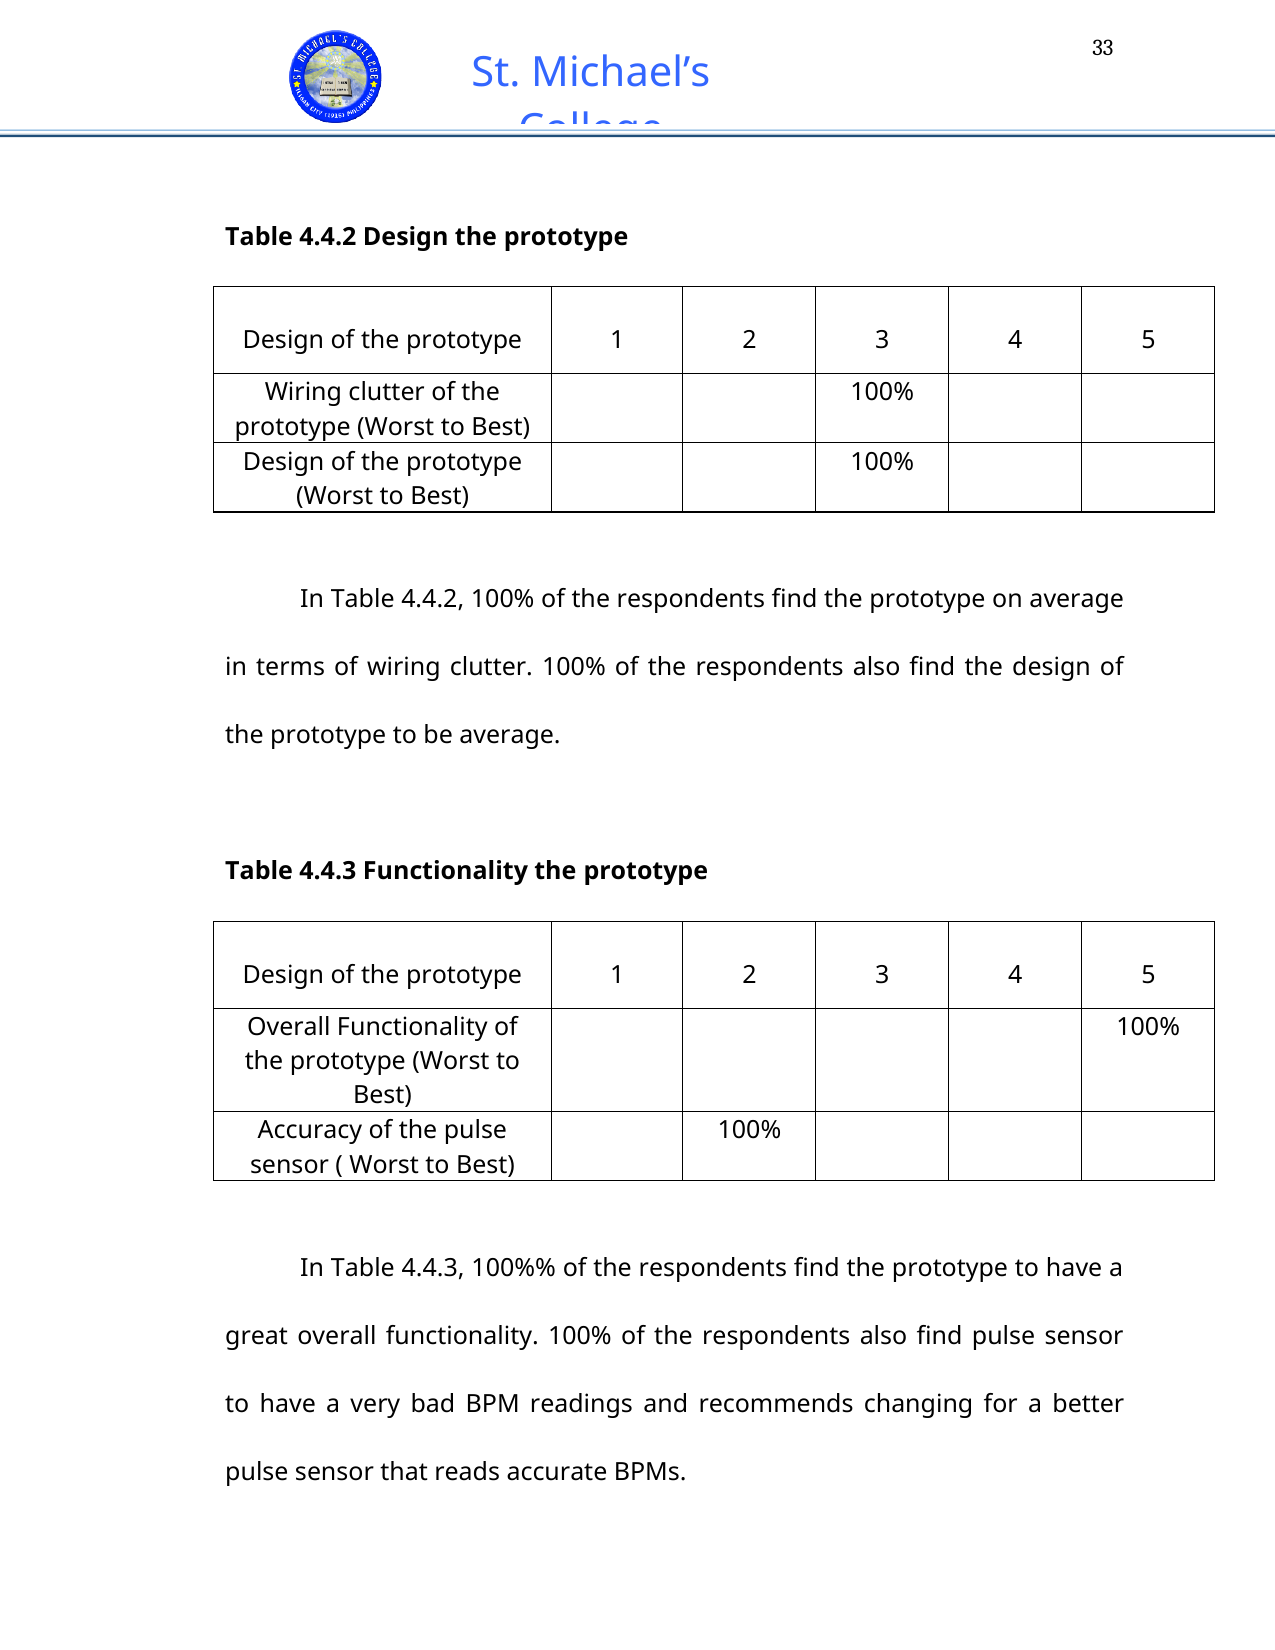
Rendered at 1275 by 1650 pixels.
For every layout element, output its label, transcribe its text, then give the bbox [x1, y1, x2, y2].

table_cell [816, 1112, 948, 1180]
picture [288, 30, 382, 123]
table_header 3 [816, 287, 948, 373]
table_cell Design of the prototype (Worst to Best) [214, 443, 551, 511]
table_cell Overall Functionality of the prototype (Worst to Best) [214, 1009, 551, 1111]
table_header Design of the prototype [214, 287, 551, 373]
table_header 2 [683, 287, 815, 373]
table_cell [683, 374, 815, 442]
table_cell [949, 1009, 1081, 1111]
table_cell [552, 443, 682, 511]
table_cell [949, 1112, 1081, 1180]
text In Table 4.4.2, 100% of the respondents find the prototype on average in terms of wiring clutter. 100% of the respondents also find the design of the prototype to be average. [225, 581, 1125, 751]
table_cell [816, 1009, 948, 1111]
table_cell 100% [1082, 1009, 1214, 1111]
table_header 4 [949, 922, 1081, 1008]
table_header 1 [552, 287, 682, 373]
table_cell [552, 1009, 682, 1111]
table_cell [1082, 374, 1214, 442]
text Table 4.4.3 Functionality the prototype [225, 853, 1125, 887]
table_cell [552, 1112, 682, 1180]
table_header 3 [816, 922, 948, 1008]
table_cell [949, 443, 1081, 511]
table_cell [683, 443, 815, 511]
table_cell [949, 374, 1081, 442]
table_cell [1082, 1112, 1214, 1180]
table_header 4 [949, 287, 1081, 373]
table_cell Wiring clutter of the prototype (Worst to Best) [214, 374, 551, 442]
table_cell 100% [816, 443, 948, 511]
table_header Design of the prototype [214, 922, 551, 1008]
table_cell [552, 374, 682, 442]
table_header 1 [552, 922, 682, 1008]
table_header 5 [1082, 287, 1214, 373]
table_cell 100% [816, 374, 948, 442]
text In Table 4.4.3, 100%% of the respondents find the prototype to have a great overall functionality. 100% of the respondents also find pulse sensor to have a very bad BPM readings and recommends changing for a better pulse sensor that reads accurate BPMs. [225, 1249, 1125, 1488]
table_cell Accuracy of the pulse sensor ( Worst to Best) [214, 1112, 551, 1180]
table_cell 100% [683, 1112, 815, 1180]
text Table 4.4.2 Design the prototype [225, 218, 1125, 252]
table_header 5 [1082, 922, 1214, 1008]
table_header 2 [683, 922, 815, 1008]
table_cell [1082, 443, 1214, 511]
table_cell [683, 1009, 815, 1111]
